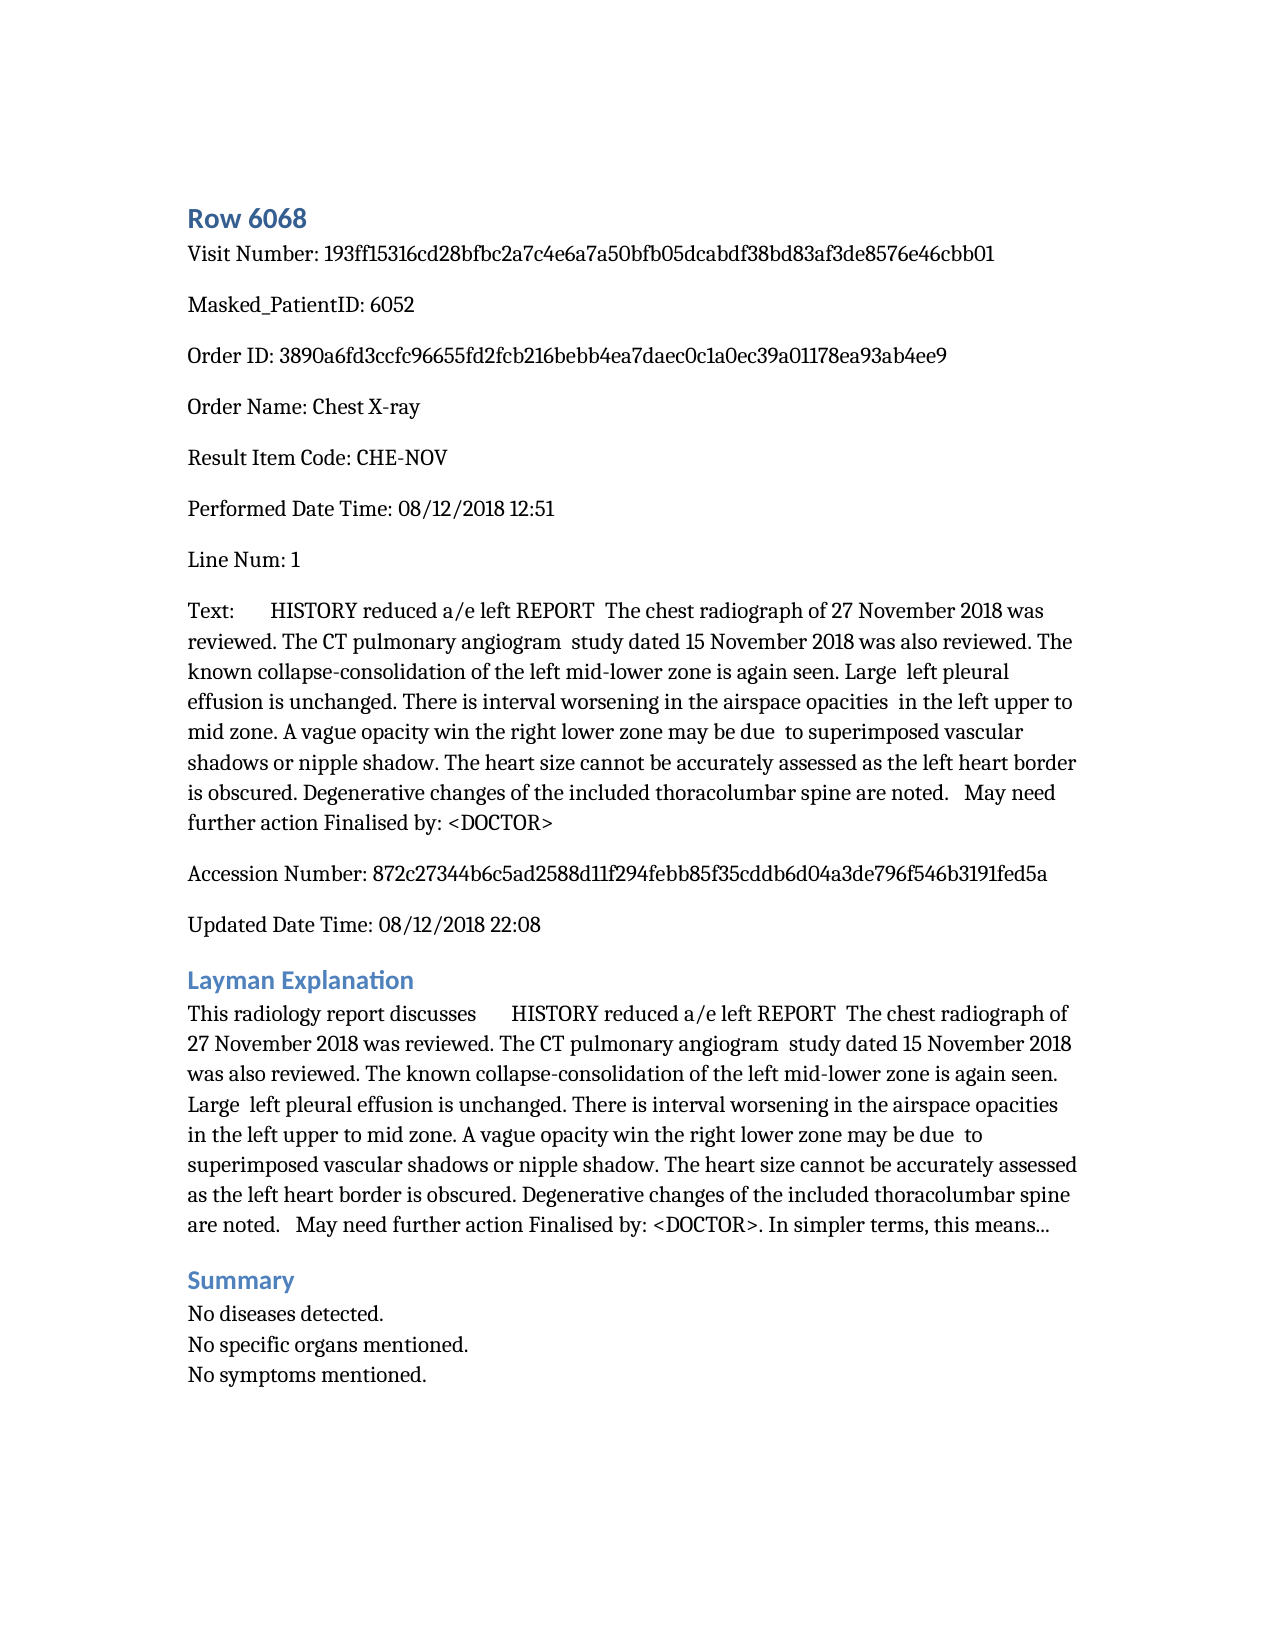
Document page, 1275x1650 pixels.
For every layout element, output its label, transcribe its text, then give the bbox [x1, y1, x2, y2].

text Order Name: Chest X-ray [187, 394, 1087, 420]
subtitle Layman Explanation [187, 963, 1087, 996]
text This radiology report discusses HISTORY reduced a/e left REPORT The chest radiograph of 27 November 2018 was reviewed. The CT pulmonary angiogram study dated 15 November 2018 was also reviewed. The known collapse-consolidation of the left mid-lower zone is again seen. Large left pleural effusion is unchanged. There is interval worsening in the airspace opacities in the left upper to mid zone. A vague opacity win the right lower zone may be due to superimposed vascular shadows or nipple shadow. The heart size cannot be accurately assessed as the left heart border is obscured. Degenerative changes of the included thoracolumbar spine are noted. May need further action Finalised by: <DOCTOR>. In simpler terms, this means... [187, 1001, 1087, 1238]
text Result Item Code: CHE-NOV [187, 445, 1087, 471]
text Updated Date Time: 08/12/2018 22:08 [187, 912, 1087, 938]
subtitle Row 6068 [187, 200, 1087, 236]
text Masked_PatientID: 6052 [187, 292, 1087, 318]
text Order ID: 3890a6fd3ccfc96655fd2fcb216bebb4ea7daec0c1a0ec39a01178ea93ab4ee9 [187, 343, 1087, 369]
text Line Num: 1 [187, 547, 1087, 573]
text Performed Date Time: 08/12/2018 12:51 [187, 496, 1087, 522]
subtitle Summary [187, 1263, 1087, 1296]
text No diseases detected. No specific organs mentioned. No symptoms mentioned. [187, 1301, 1087, 1388]
text Text: HISTORY reduced a/e left REPORT The chest radiograph of 27 November 2018 was reviewed. The CT pulmonary angiogram study dated 15 November 2018 was also reviewed. The known collapse-consolidation of the left mid-lower zone is again seen. Large left pleural effusion is unchanged. There is interval worsening in the airspace opacities in the left upper to mid zone. A vague opacity win the right lower zone may be due to superimposed vascular shadows or nipple shadow. The heart size cannot be accurately assessed as the left heart border is obscured. Degenerative changes of the included thoracolumbar spine are noted. May need further action Finalised by: <DOCTOR> [187, 598, 1087, 836]
text Accession Number: 872c27344b6c5ad2588d11f294febb85f35cddb6d04a3de796f546b3191fed5a [187, 861, 1087, 887]
text Visit Number: 193ff15316cd28bfbc2a7c4e6a7a50bfb05dcabdf38bd83af3de8576e46cbb01 [187, 241, 1087, 267]
